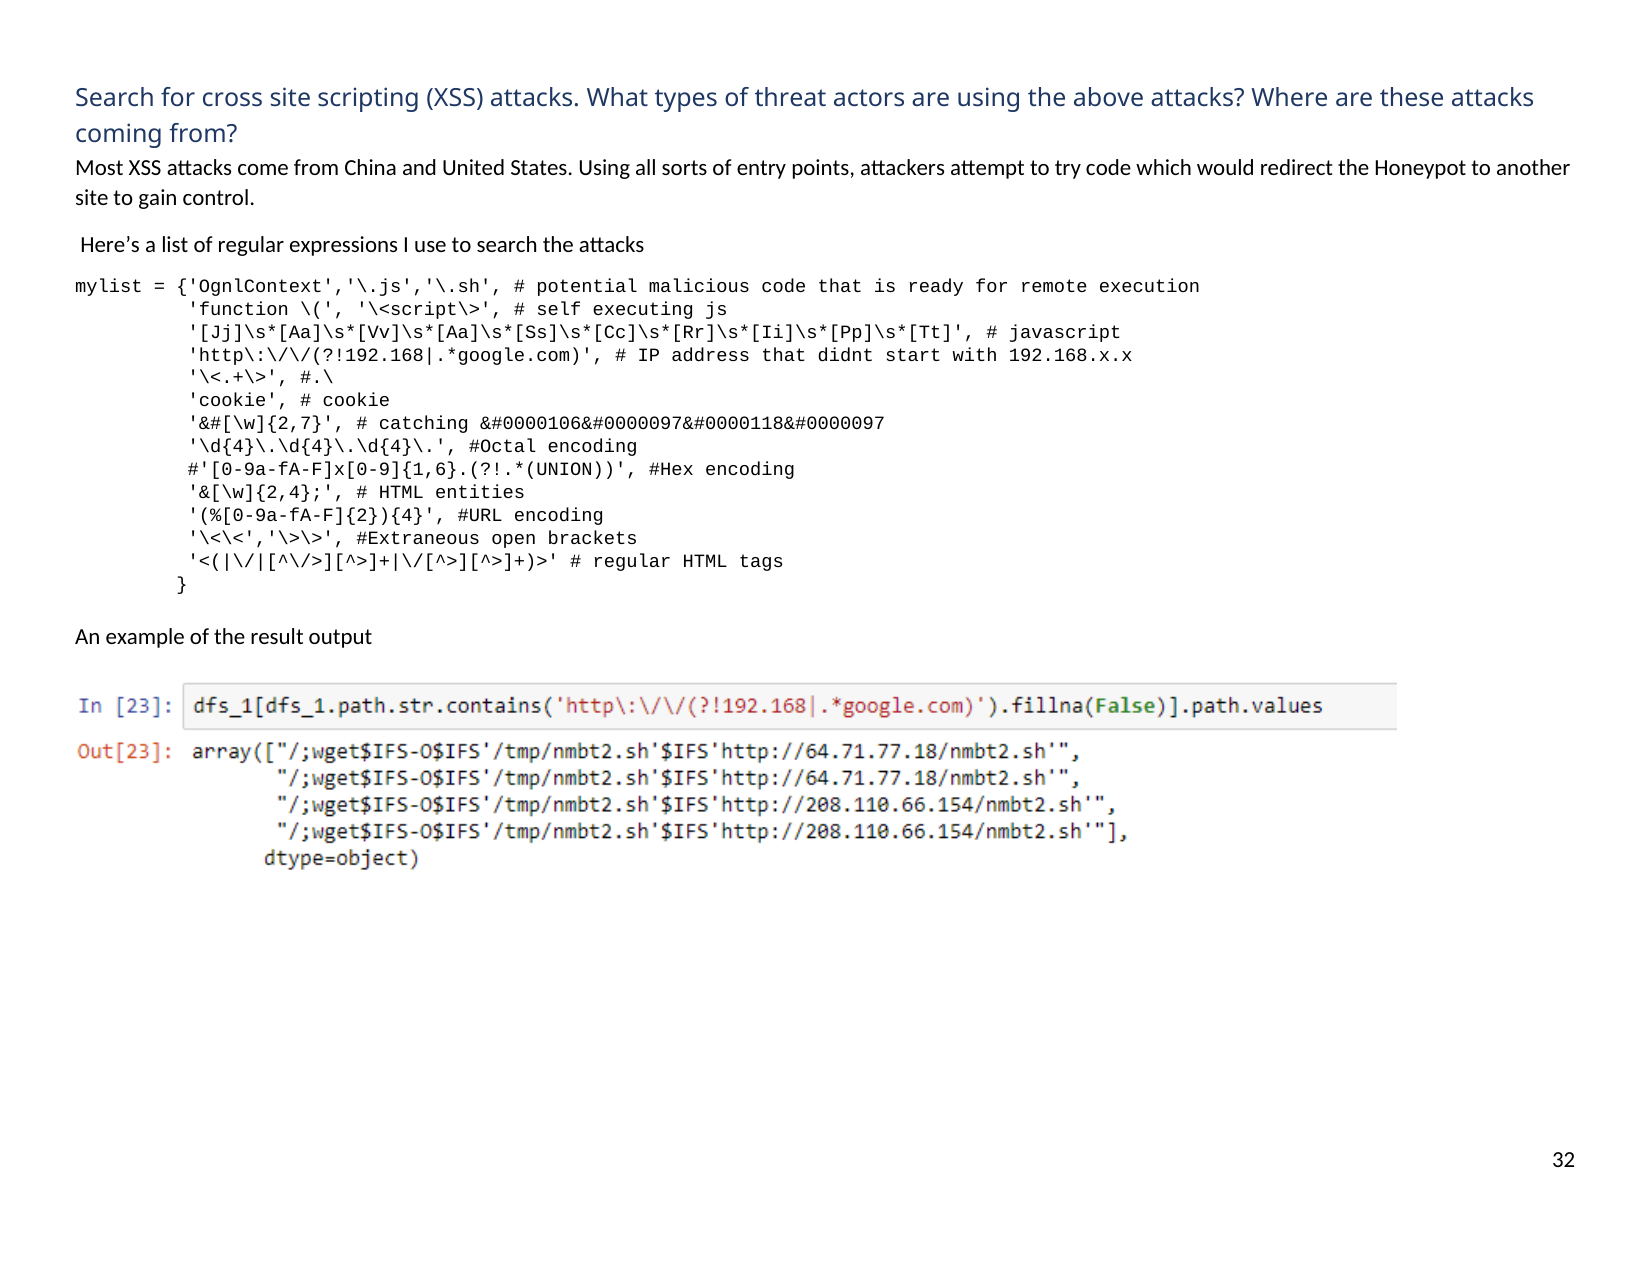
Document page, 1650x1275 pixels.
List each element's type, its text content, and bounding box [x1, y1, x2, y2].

text '&[\w]{2,4};', # HTML entities [75, 483, 1575, 504]
picture [75, 669, 1397, 884]
text #'[0-9a-fA-F]x[0-9]{1,6}.(?!.*(UNION))', #Hex encoding [75, 460, 1575, 481]
text Most XSS attacks come from China and United States. Using all sorts of entry points, attackers attempt to try code which would redirect the Honeypot to another site to gain control. [75, 153, 1575, 211]
subtitle Search for cross site scripting (XSS) attacks. What types of threat actors are using the above attacks? Where are these attacks coming from? [75, 79, 1575, 150]
text '\d{4}\.\d{4}\.\d{4}\.', #Octal encoding [75, 437, 1575, 458]
text '\<.+\>', #.\ [75, 368, 1575, 389]
text An example of the result output [75, 622, 1575, 651]
text mylist = {'OgnlContext','\.js','\.sh', # potential malicious code that is ready for remote execution [75, 277, 1575, 298]
text 'http\:\/\/(?!192.168|.*google.com)', # IP address that didnt start with 192.168.x.x [75, 345, 1575, 367]
text '<(|\/|[^\/>][^>]+|\/[^>][^>]+)>' # regular HTML tags [75, 552, 1575, 573]
text '(%[0-9a-fA-F]{2}){4}', #URL encoding [75, 506, 1575, 527]
text '\<\<','\>\>', #Extraneous open brackets [75, 529, 1575, 550]
text 'cookie', # cookie [75, 391, 1575, 412]
text } [75, 574, 1575, 596]
text Here’s a list of regular expressions I use to search the attacks [75, 230, 1575, 258]
text '&#[\w]{2,7}', # catching &#0000106&#0000097&#0000118&#0000097 [75, 414, 1575, 435]
text 'function \(', '\<script\>', # self executing js [75, 299, 1575, 321]
text '[Jj]\s*[Aa]\s*[Vv]\s*[Aa]\s*[Ss]\s*[Cc]\s*[Rr]\s*[Ii]\s*[Pp]\s*[Tt]', # javascript [75, 322, 1575, 344]
